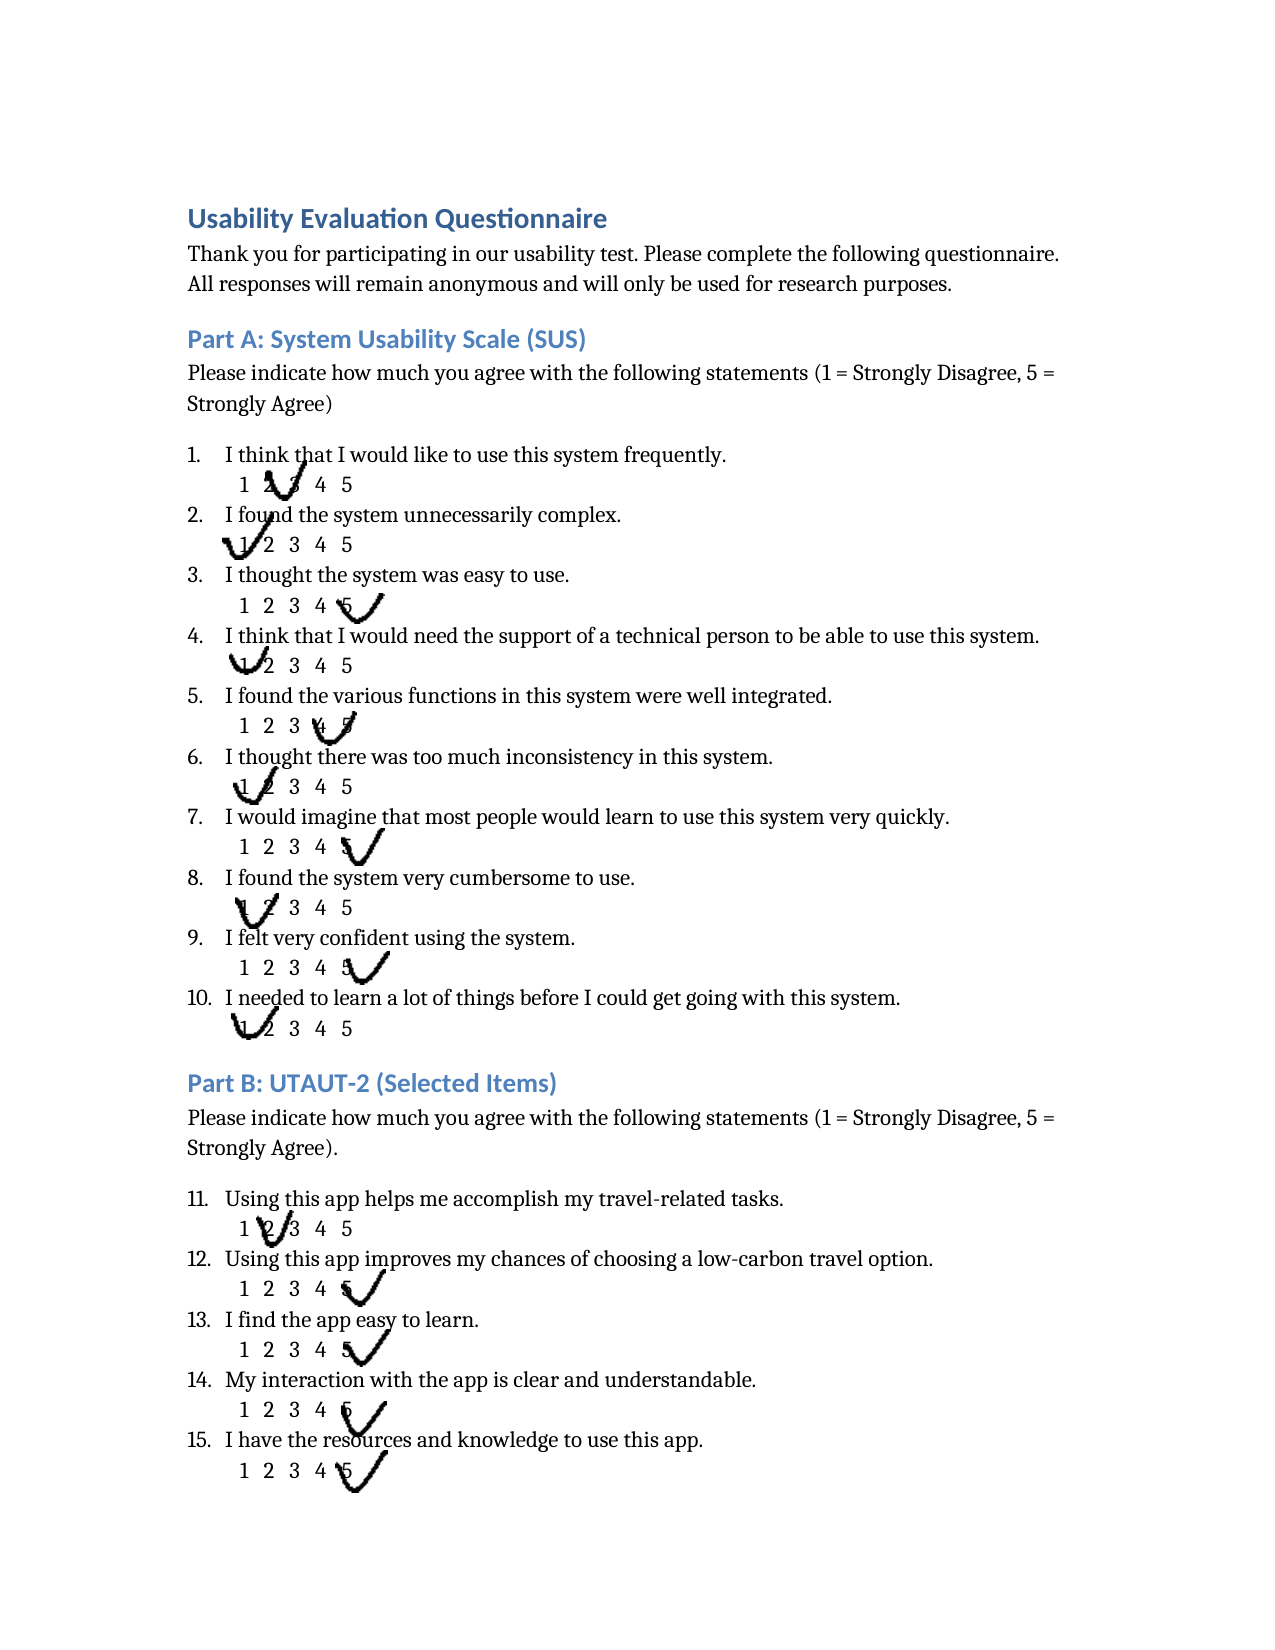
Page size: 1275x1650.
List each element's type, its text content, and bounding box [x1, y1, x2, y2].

list I felt very confident using the system. 1 2 3 4 5 [187, 925, 1087, 981]
list I found the system unnecessarily complex. 1 2 3 4 5 [187, 502, 1087, 558]
picture [222, 513, 274, 560]
text Please indicate how much you agree with the following statements (1 = Strongly Disagree, 5 = Strongly Agree) [187, 360, 1087, 417]
list I think that I would need the support of a technical person to be able to use this system. 1 2 3 4 5 [187, 623, 1087, 679]
picture [341, 828, 385, 866]
list I needed to learn a lot of things before I could get going with this system. 1 2 3 4 5 [187, 985, 1087, 1042]
picture [233, 766, 279, 805]
text Thank you for participating in our usability test. Please complete the following questionnaire. All responses will remain anonymous and will only be used for research purposes. [187, 241, 1087, 297]
list Using this app helps me accomplish my travel-related tasks. 1 2 3 4 5 [187, 1186, 1087, 1242]
picture [229, 646, 269, 675]
picture [265, 460, 307, 501]
text Please indicate how much you agree with the following statements (1 = Strongly Disagree, 5 = Strongly Agree). [187, 1104, 1087, 1161]
list My interaction with the app is clear and understandable. 1 2 3 4 5 [187, 1367, 1087, 1423]
list I would imagine that most people would learn to use this system very quickly. 1 2 3 4 5 [187, 804, 1087, 860]
picture [346, 951, 390, 985]
picture [341, 1401, 387, 1437]
subtitle Part A: System Usability Scale (SUS) [187, 322, 1087, 355]
picture [235, 893, 279, 929]
list I found the system very cumbersome to use. 1 2 3 4 5 [187, 864, 1087, 921]
subtitle Usability Evaluation Questionnaire [187, 200, 1087, 236]
list I thought the system was easy to use. 1 2 3 4 5 [187, 562, 1087, 619]
picture [256, 1210, 294, 1248]
list I thought there was too much inconsistency in this system. 1 2 3 4 5 [187, 743, 1087, 800]
list I found the various functions in this system were well integrated. 1 2 3 4 5 [187, 683, 1087, 739]
list I find the app easy to learn. 1 2 3 4 5 [187, 1306, 1087, 1363]
picture [231, 1006, 279, 1040]
list Using this app improves my chances of choosing a low-carbon travel option. 1 2 3 4 5 [187, 1246, 1087, 1302]
list I have the resources and knowledge to use this app. 1 2 3 4 5 [187, 1427, 1087, 1484]
picture [335, 1450, 388, 1493]
picture [312, 711, 357, 746]
picture [341, 1269, 386, 1307]
picture [336, 593, 385, 624]
picture [343, 1329, 391, 1367]
subtitle Part B: UTAUT-2 (Selected Items) [187, 1066, 1087, 1099]
list I think that I would like to use this system frequently. 1 2 3 4 5 [187, 441, 1087, 498]
